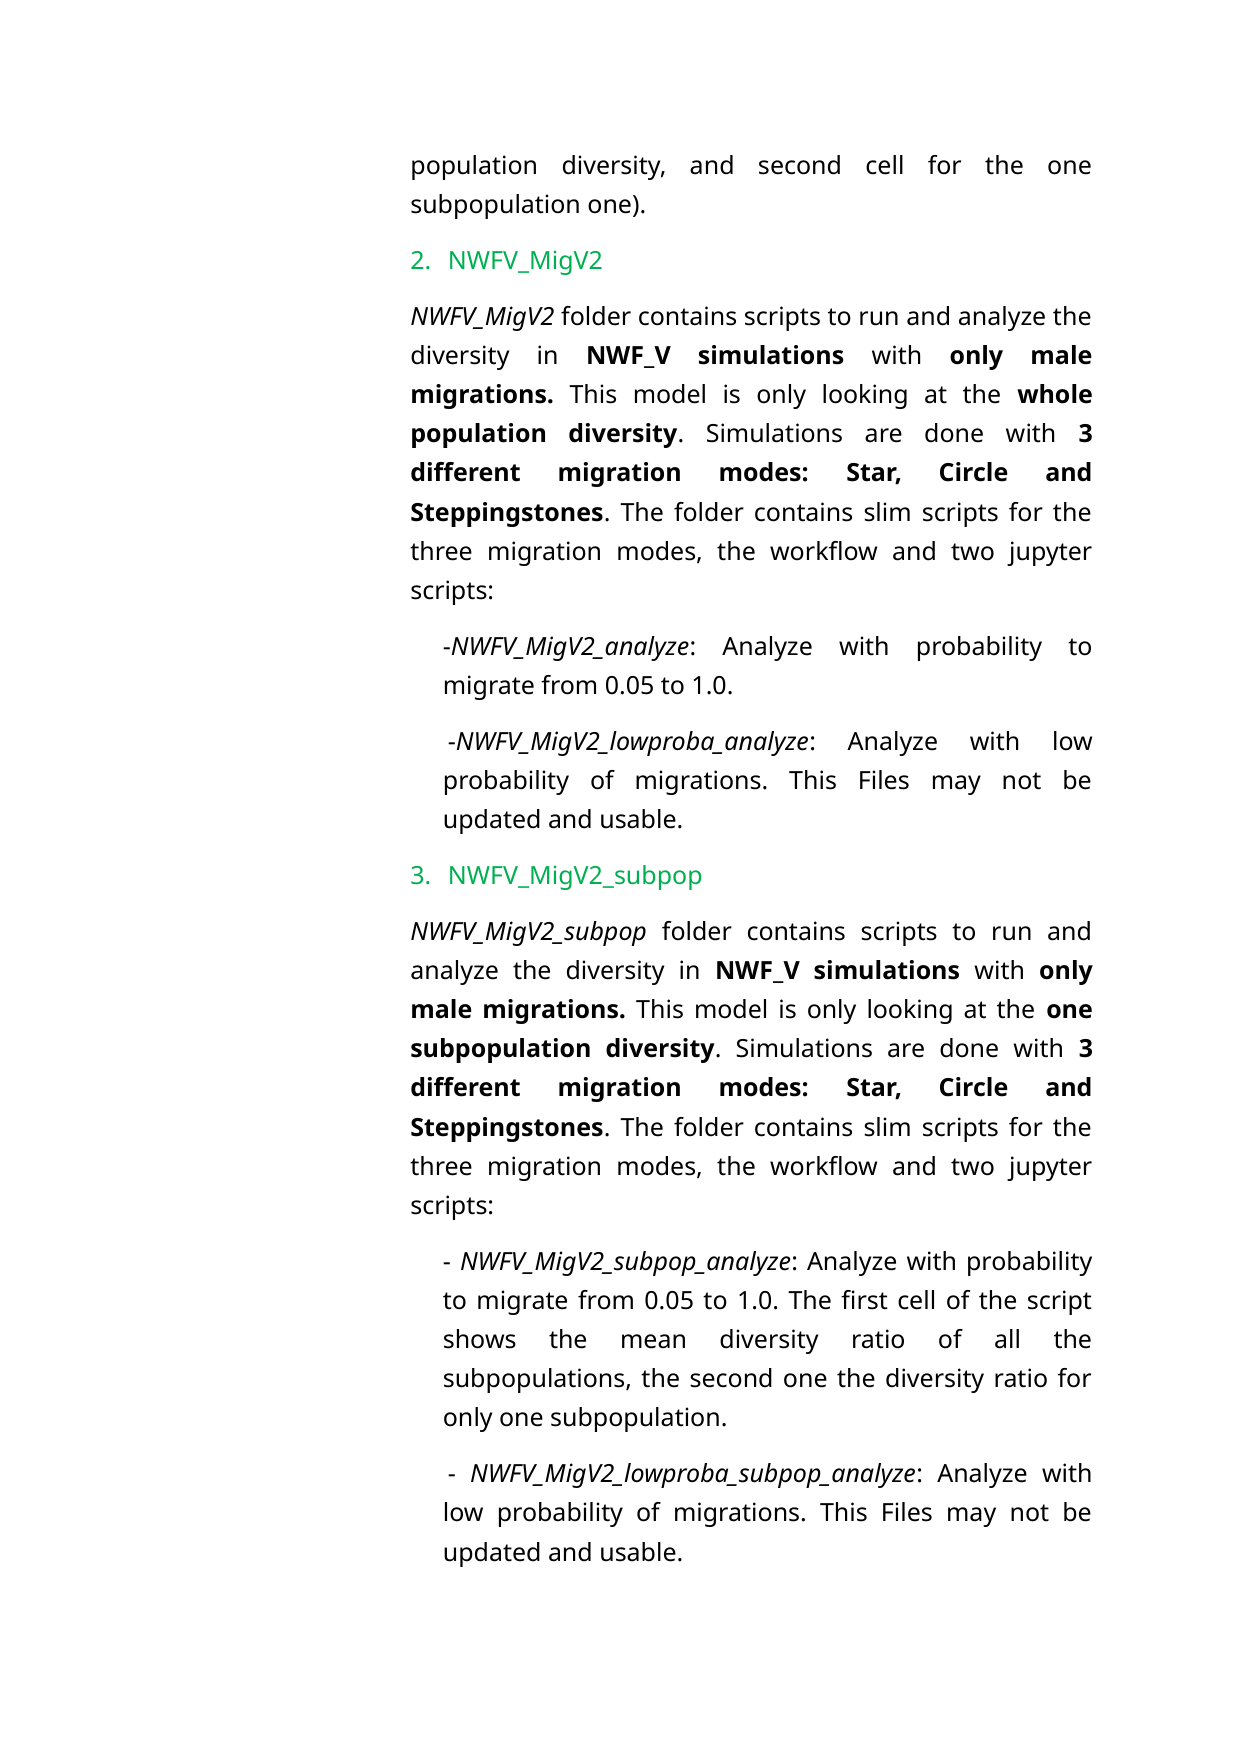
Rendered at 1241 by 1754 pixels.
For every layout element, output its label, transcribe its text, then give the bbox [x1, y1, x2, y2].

text NWFV_MigV2 folder contains scripts to run and analyze the diversity in NWF_V simulations with only male migrations. This model is only looking at the whole population diversity. Simulations are done with 3 different migration modes: Star, Circle and Steppingstones. The folder contains slim scripts for the three migration modes, the workflow and two jupyter scripts: [410, 298, 1093, 607]
text - NWFV_MigV2_lowproba_subpop_analyze: Analyze with low probability of migrations. This Files may not be updated and usable. [443, 1456, 1093, 1568]
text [410, 148, 1093, 221]
text NWFV_MigV2_subpop folder contains scripts to run and analyze the diversity in NWF_V simulations with only male migrations. This model is only looking at the one subpopulation diversity. Simulations are done with 3 different migration modes: Star, Circle and Steppingstones. The folder contains slim scripts for the three migration modes, the workflow and two jupyter scripts: [410, 913, 1093, 1222]
text -NWFV_MigV2_analyze: Analyze with probability to migrate from 0.05 to 1.0. [443, 628, 1093, 702]
text - NWFV_MigV2_subpop_analyze: Analyze with probability to migrate from 0.05 to 1.0. The first cell of the script shows the mean diversity ratio of all the subpopulations, the second one the diversity ratio for only one subpopulation. [443, 1243, 1093, 1434]
list NWFV_MigV2_subpop [410, 858, 1093, 892]
text -NWFV_MigV2_lowproba_analyze: Analyze with low probability of migrations. This Files may not be updated and usable. [443, 723, 1093, 836]
list NWFV_MigV2 [410, 243, 1093, 277]
